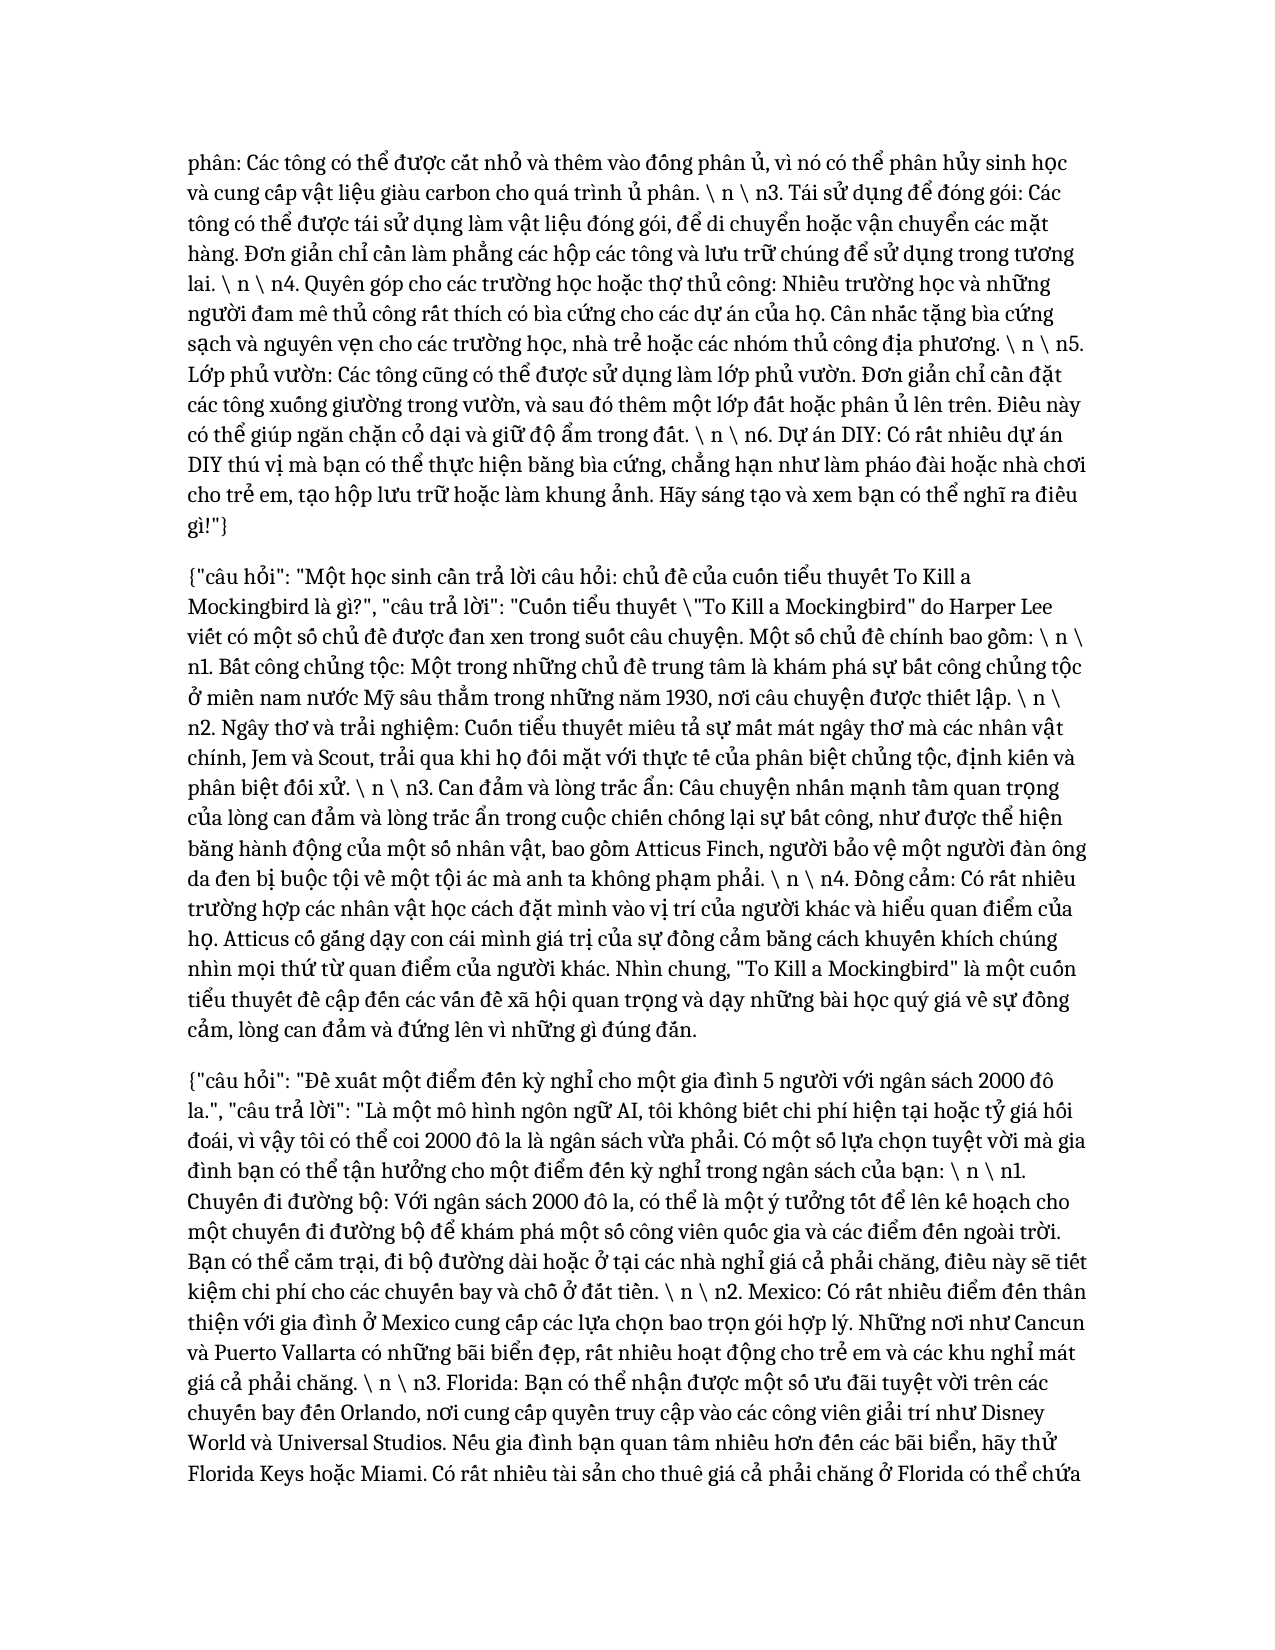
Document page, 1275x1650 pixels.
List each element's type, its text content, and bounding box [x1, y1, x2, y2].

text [187, 150, 1087, 539]
text {"câu hỏi": "Một học sinh cần trả lời câu hỏi: chủ đề của cuốn tiểu thuyết To Kill a Mockingbird là gì?", "câu trả lời": "Cuốn tiểu thuyết \"To Kill a Mockingbird" do Harper Lee viết có một số chủ đề được đan xen trong suốt câu chuyện. Một số chủ đề chính bao gồm: \ n \ n1. Bất công chủng tộc: Một trong những chủ đề trung tâm là khám phá sự bất công chủng tộc ở miền nam nước Mỹ sâu thẳm trong những năm 1930, nơi câu chuyện được thiết lập. \ n \ n2. Ngây thơ và trải nghiệm: Cuốn tiểu thuyết miêu tả sự mất mát ngây thơ mà các nhân vật chính, Jem và Scout, trải qua khi họ đối mặt với thực tế của phân biệt chủng tộc, định kiến và phân biệt đối xử. \ n \ n3. Can đảm và lòng trắc ẩn: Câu chuyện nhấn mạnh tầm quan trọng của lòng can đảm và lòng trắc ẩn trong cuộc chiến chống lại sự bất công, như được thể hiện bằng hành động của một số nhân vật, bao gồm Atticus Finch, người bảo vệ một người đàn ông da đen bị buộc tội về một tội ác mà anh ta không phạm phải. \ n \ n4. Đồng cảm: Có rất nhiều trường hợp các nhân vật học cách đặt mình vào vị trí của người khác và hiểu quan điểm của họ. Atticus cố gắng dạy con cái mình giá trị của sự đồng cảm bằng cách khuyến khích chúng nhìn mọi thứ từ quan điểm của người khác. Nhìn chung, "To Kill a Mockingbird" là một cuốn tiểu thuyết đề cập đến các vấn đề xã hội quan trọng và dạy những bài học quý giá về sự đồng cảm, lòng can đảm và đứng lên vì những gì đúng đắn. [187, 563, 1087, 1043]
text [187, 1068, 1087, 1487]
